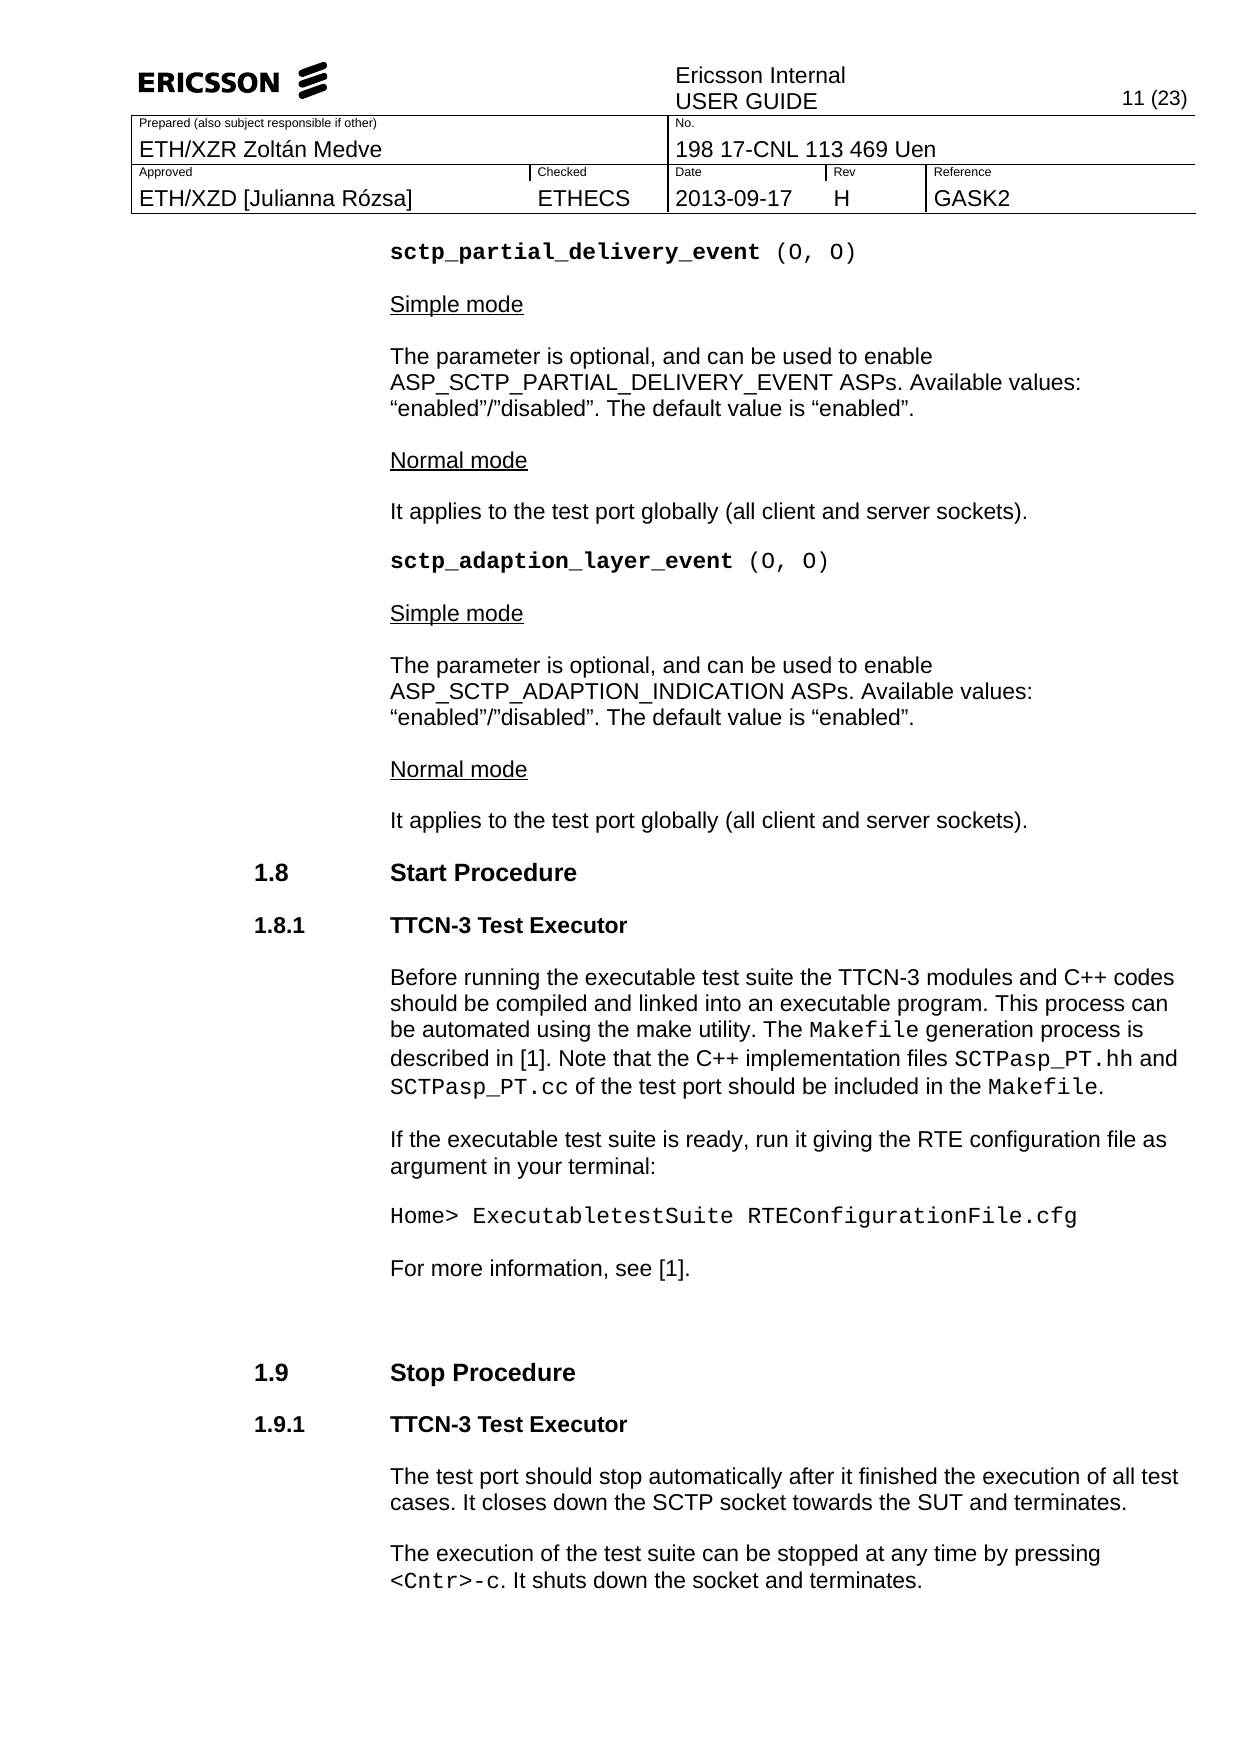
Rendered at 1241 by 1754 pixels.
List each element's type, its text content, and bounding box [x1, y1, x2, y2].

text It applies to the test port globally (all client and server sockets). [390, 498, 1181, 524]
text Simple mode [389, 291, 1181, 318]
text For more information, see [1]. [390, 1255, 1181, 1281]
text Home> ExecutabletestSuite RTEConfigurationFile.cfg [390, 1204, 1181, 1230]
text Before running the executable test suite the TTCN-3 modules and C++ codes should be compiled and linked into an executable program. This process can be automated using the make utility. The Makefile generation process is described in [1]. Note that the C++ implementation files SCTPasp_PT.hh and SCTPasp_PT.cc of the test port should be included in the Makefile. [390, 963, 1181, 1101]
subtitle Stop Procedure [254, 1358, 1181, 1386]
text The parameter is optional, and can be used to enable ASP_SCTP_PARTIAL_DELIVERY_EVENT ASPs. Available values: “enabled”/”disabled”. The default value is “enabled”. [390, 343, 1181, 422]
text If the executable test suite is ready, run it giving the RTE configuration file as argument in your terminal: [390, 1126, 1181, 1179]
text sctp_partial_delivery_event (O, O) [389, 240, 1181, 266]
text It applies to the test port globally (all client and server sockets). [390, 807, 1181, 833]
subtitle TTCN-3 Test Executor [254, 1411, 1181, 1438]
text The parameter is optional, and can be used to enable ASP_SCTP_ADAPTION_INDICATION ASPs. Available values: “enabled”/”disabled”. The default value is “enabled”. [390, 652, 1181, 731]
text The test port should stop automatically after it finished the execution of all test cases. It closes down the SCTP socket towards the SUT and terminates. [390, 1463, 1181, 1515]
text The execution of the test suite can be stopped at any time by pressing <Cntr>-c. It shuts down the socket and terminates. [390, 1540, 1181, 1595]
text Normal mode [390, 756, 1181, 782]
text Simple mode [389, 600, 1181, 627]
text Normal mode [390, 447, 1181, 473]
text sctp_adaption_layer_event (O, O) [390, 549, 1181, 575]
subtitle Start Procedure [254, 858, 1181, 887]
subtitle TTCN-3 Test Executor [254, 912, 1181, 938]
